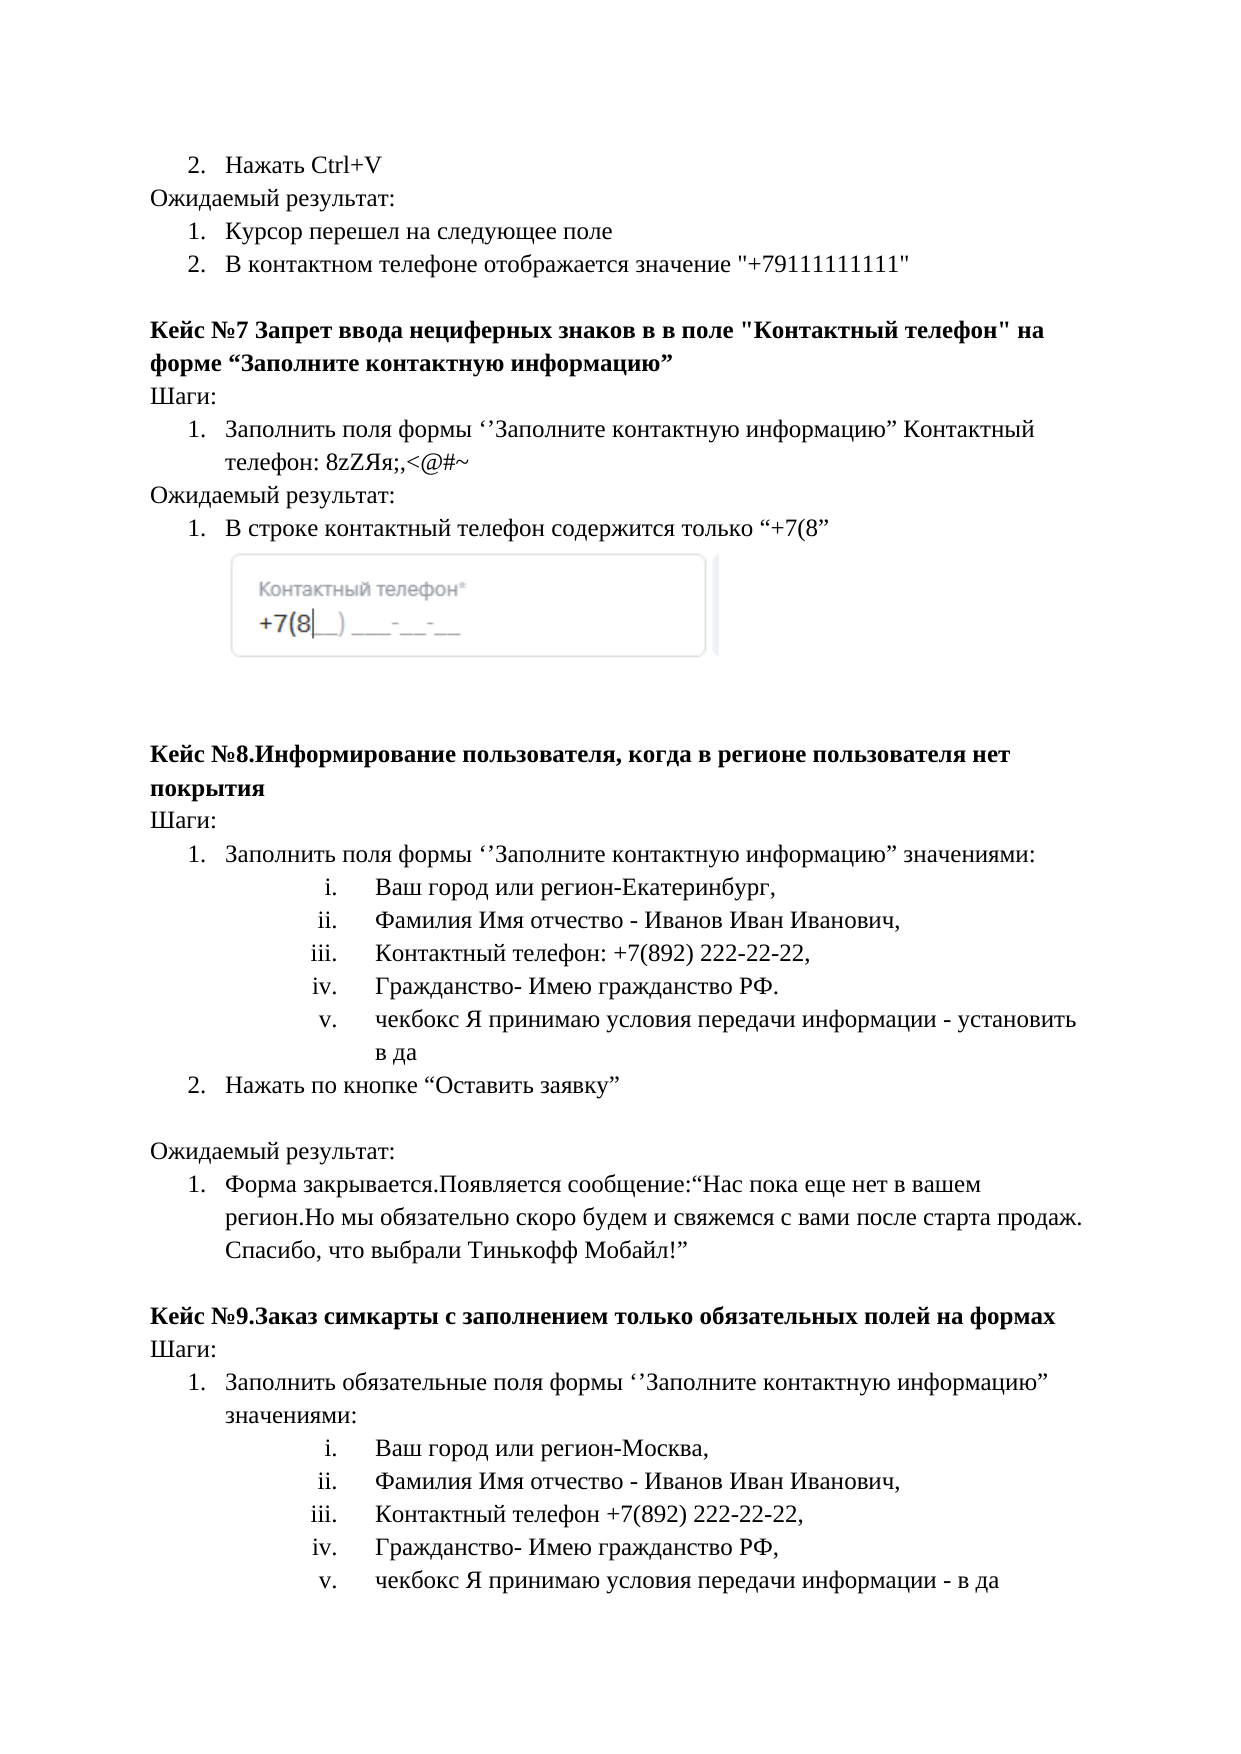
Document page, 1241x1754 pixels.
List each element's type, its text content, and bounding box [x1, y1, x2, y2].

text Кейс №9.Заказ симкарты с заполнением только обязательных полей на формах [150, 1301, 1090, 1330]
list Гражданство- Имею гражданство РФ, [337, 1532, 1090, 1561]
list Ваш город или регион-Москва, [337, 1433, 1090, 1462]
text Шаги: [150, 806, 1090, 834]
text Кейс №8.Информирование пользователя, когда в регионе пользователя нет покрытия [150, 739, 1090, 801]
list Заполнить поля формы ‘’Заполните контактную информацию” значениями: [187, 839, 1090, 867]
list Нажать Ctrl+V [187, 150, 1090, 179]
list Заполнить поля формы ‘’Заполните контактную информацию” Контактный телефон: 8zZЯя;,<@#~ [187, 414, 1090, 476]
list Гражданство- Имею гражданство РФ. [337, 971, 1090, 999]
list чекбокс Я принимаю условия передачи информации - в да [337, 1565, 1090, 1594]
text Шаги: [150, 1334, 1090, 1363]
list чекбокс Я принимаю условия передачи информации - установить в да [337, 1004, 1090, 1066]
text Ожидаемый результат: [150, 183, 1090, 212]
list В контактном телефоне отображается значение "+79111111111" [187, 249, 1090, 278]
picture [225, 546, 719, 670]
list В строке контактный телефон содержится только “+7(8” [187, 513, 1090, 542]
list Ваш город или регион-Екатеринбург, [337, 872, 1090, 900]
text Кейс №7 Запрет ввода нециферных знаков в в поле "Контактный телефон" на форме “Заполните контактную информацию” [150, 315, 1090, 377]
text Шаги: [150, 381, 1090, 410]
list Нажать по кнопке “Оставить заявку” [187, 1070, 1090, 1098]
list Заполнить обязательные поля формы ‘’Заполните контактную информацию” значениями: [187, 1367, 1090, 1429]
list Фамилия Имя отчество - Иванов Иван Иванович, [337, 905, 1090, 933]
text Ожидаемый результат: [150, 480, 1090, 509]
list Форма закрывается.Появляется сообщение:“Нас пока еще нет в вашем регион.Но мы обязательно скоро будем и свяжемся с вами после старта продаж. Спасибо, что выбрали Тинькофф Мобайл!” [187, 1169, 1090, 1264]
list Курсор перешел на следующее поле [187, 216, 1090, 245]
list Контактный телефон: +7(892) 222-22-22, [337, 938, 1090, 966]
list Фамилия Имя отчество - Иванов Иван Иванович, [337, 1466, 1090, 1495]
text Ожидаемый результат: [150, 1136, 1090, 1164]
list Контактный телефон +7(892) 222-22-22, [337, 1499, 1090, 1528]
